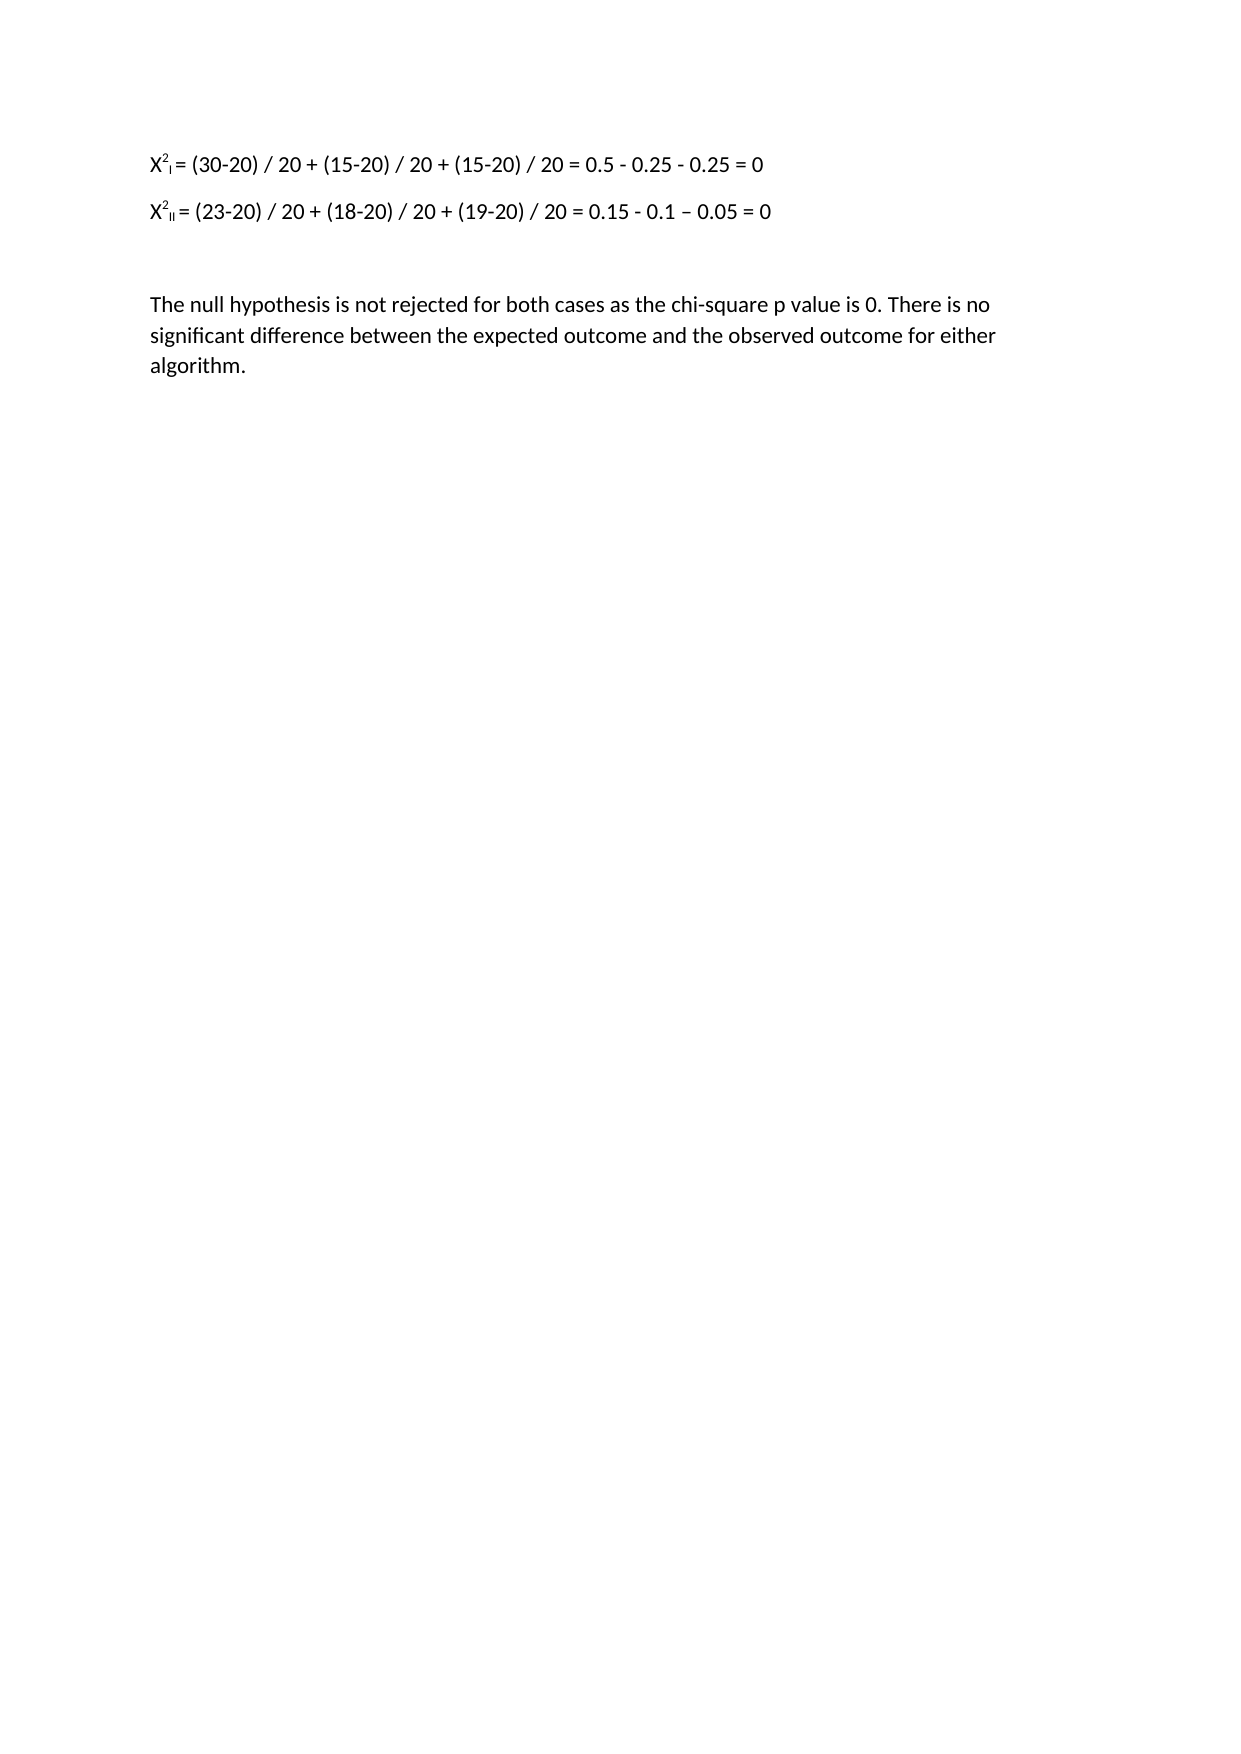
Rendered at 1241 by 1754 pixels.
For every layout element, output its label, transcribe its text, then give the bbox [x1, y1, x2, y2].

text Χ2II = (23-20) / 20 + (18-20) / 20 + (19-20) / 20 = 0.15 - 0.1 – 0.05 = 0 [150, 197, 1090, 225]
text The null hypothesis is not rejected for both cases as the chi-square p value is 0. There is no significant difference between the expected outcome and the observed outcome for either algorithm. [150, 291, 1090, 379]
text Χ2I = (30-20) / 20 + (15-20) / 20 + (15-20) / 20 = 0.5 - 0.25 - 0.25 = 0 [150, 150, 1090, 178]
